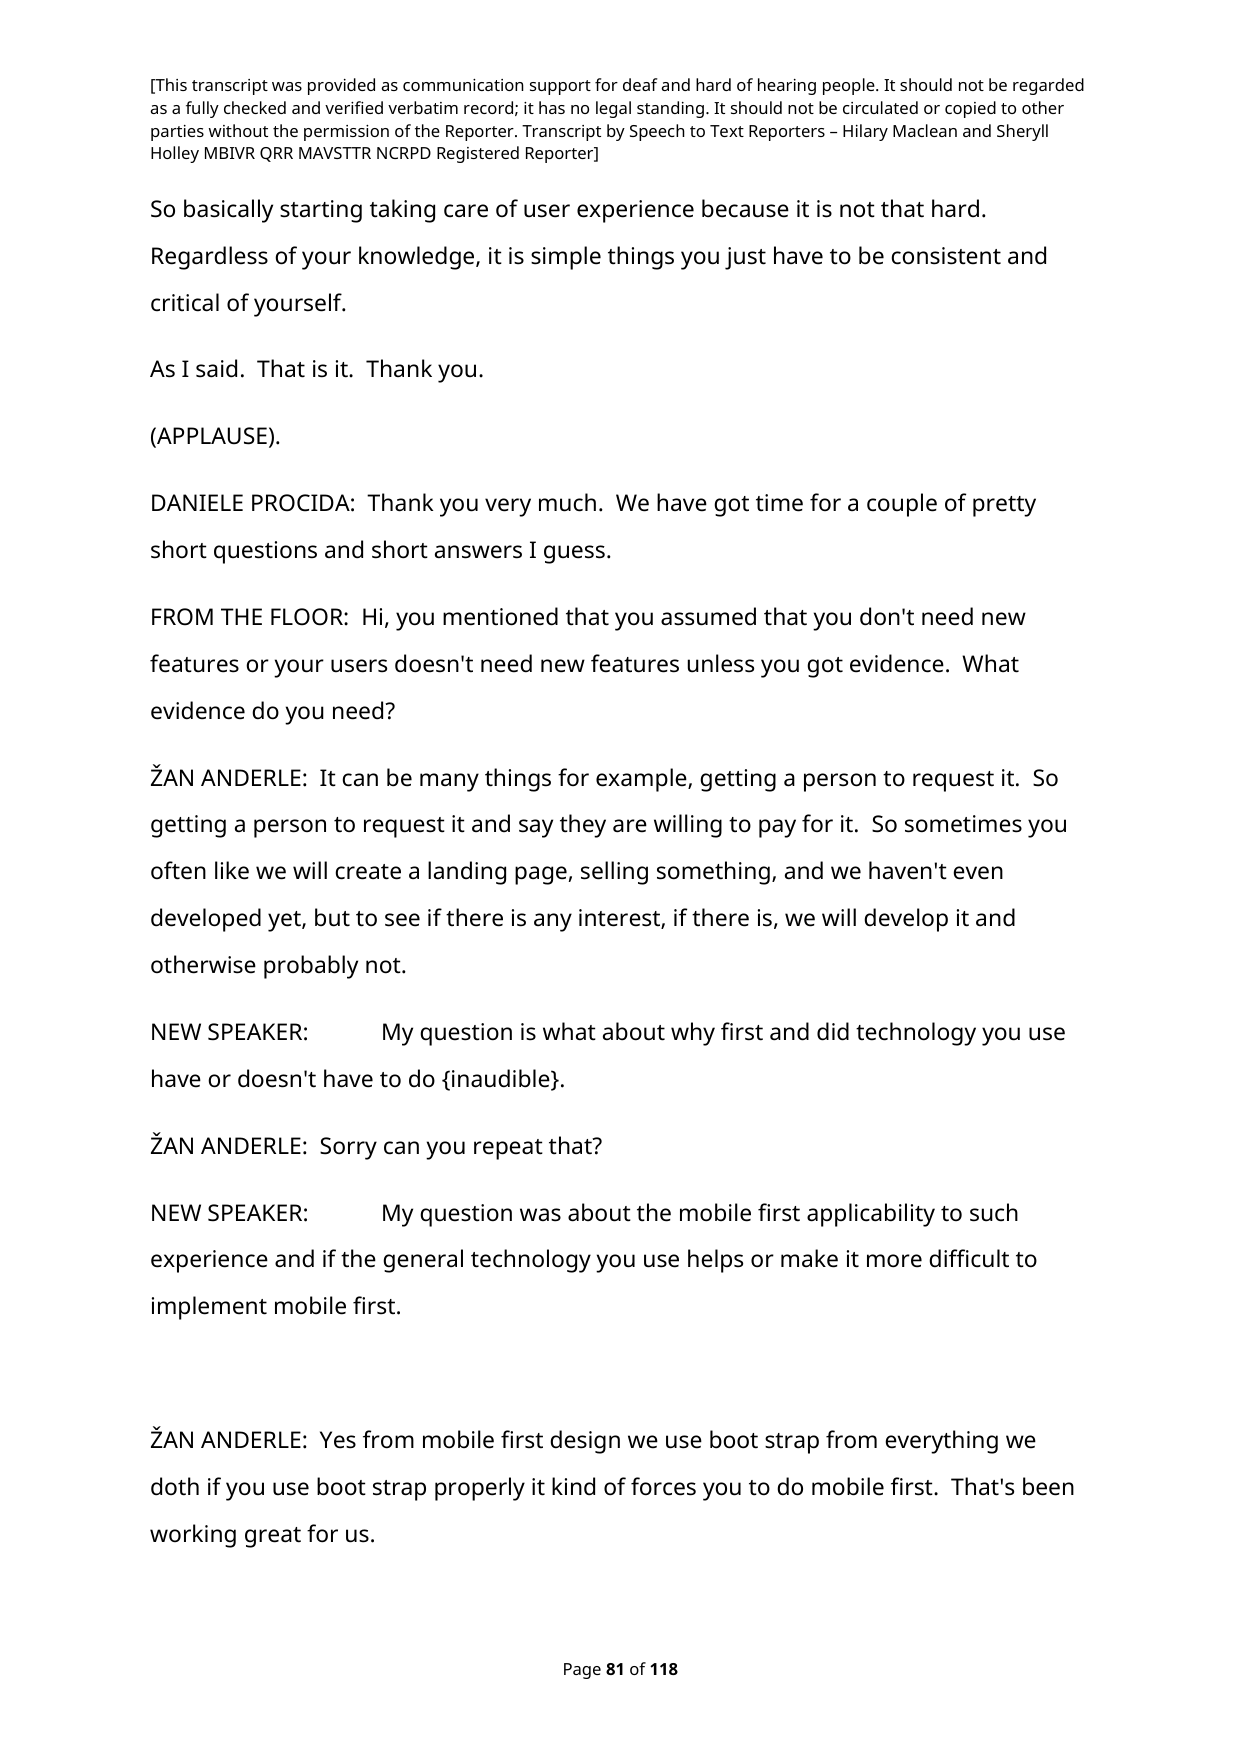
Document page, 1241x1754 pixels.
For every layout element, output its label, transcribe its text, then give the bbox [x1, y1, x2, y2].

text FROM THE FLOOR: Hi, you mentioned that you assumed that you don't need new features or your users doesn't need new features unless you got evidence. What evidence do you need? [150, 601, 1090, 726]
text (APPLAUSE). [150, 420, 1090, 451]
text So basically starting taking care of user experience because it is not that hard. Regardless of your knowledge, it is simple things you just have to be consistent and critical of yourself. [150, 193, 1090, 318]
text As I said. That is it. Thank you. [150, 353, 1090, 384]
text ŽAN ANDERLE: Sorry can you repeat that? [150, 1129, 1090, 1161]
text ŽAN ANDERLE: It can be many things for example, getting a person to request it. So getting a person to request it and say they are willing to pay for it. So sometimes you often like we will create a landing page, selling something, and we haven't even developed yet, but to see if there is any interest, if there is, we will develop it and otherwise probably not. [150, 761, 1090, 980]
text ŽAN ANDERLE: Yes from mobile first design we use boot strap from everything we doth if you use boot strap properly it kind of forces you to do mobile first. That's been working great for us. [150, 1424, 1090, 1549]
text NEW SPEAKER: My question was about the mobile first applicability to such experience and if the general technology you use helps or make it more difficult to implement mobile first. [150, 1196, 1090, 1321]
text DANIELE PROCIDA: Thank you very much. We have got time for a couple of pretty short questions and short answers I guess. [150, 487, 1090, 565]
text NEW SPEAKER: My question is what about why first and did technology you use have or doesn't have to do {inaudible}. [150, 1016, 1090, 1094]
